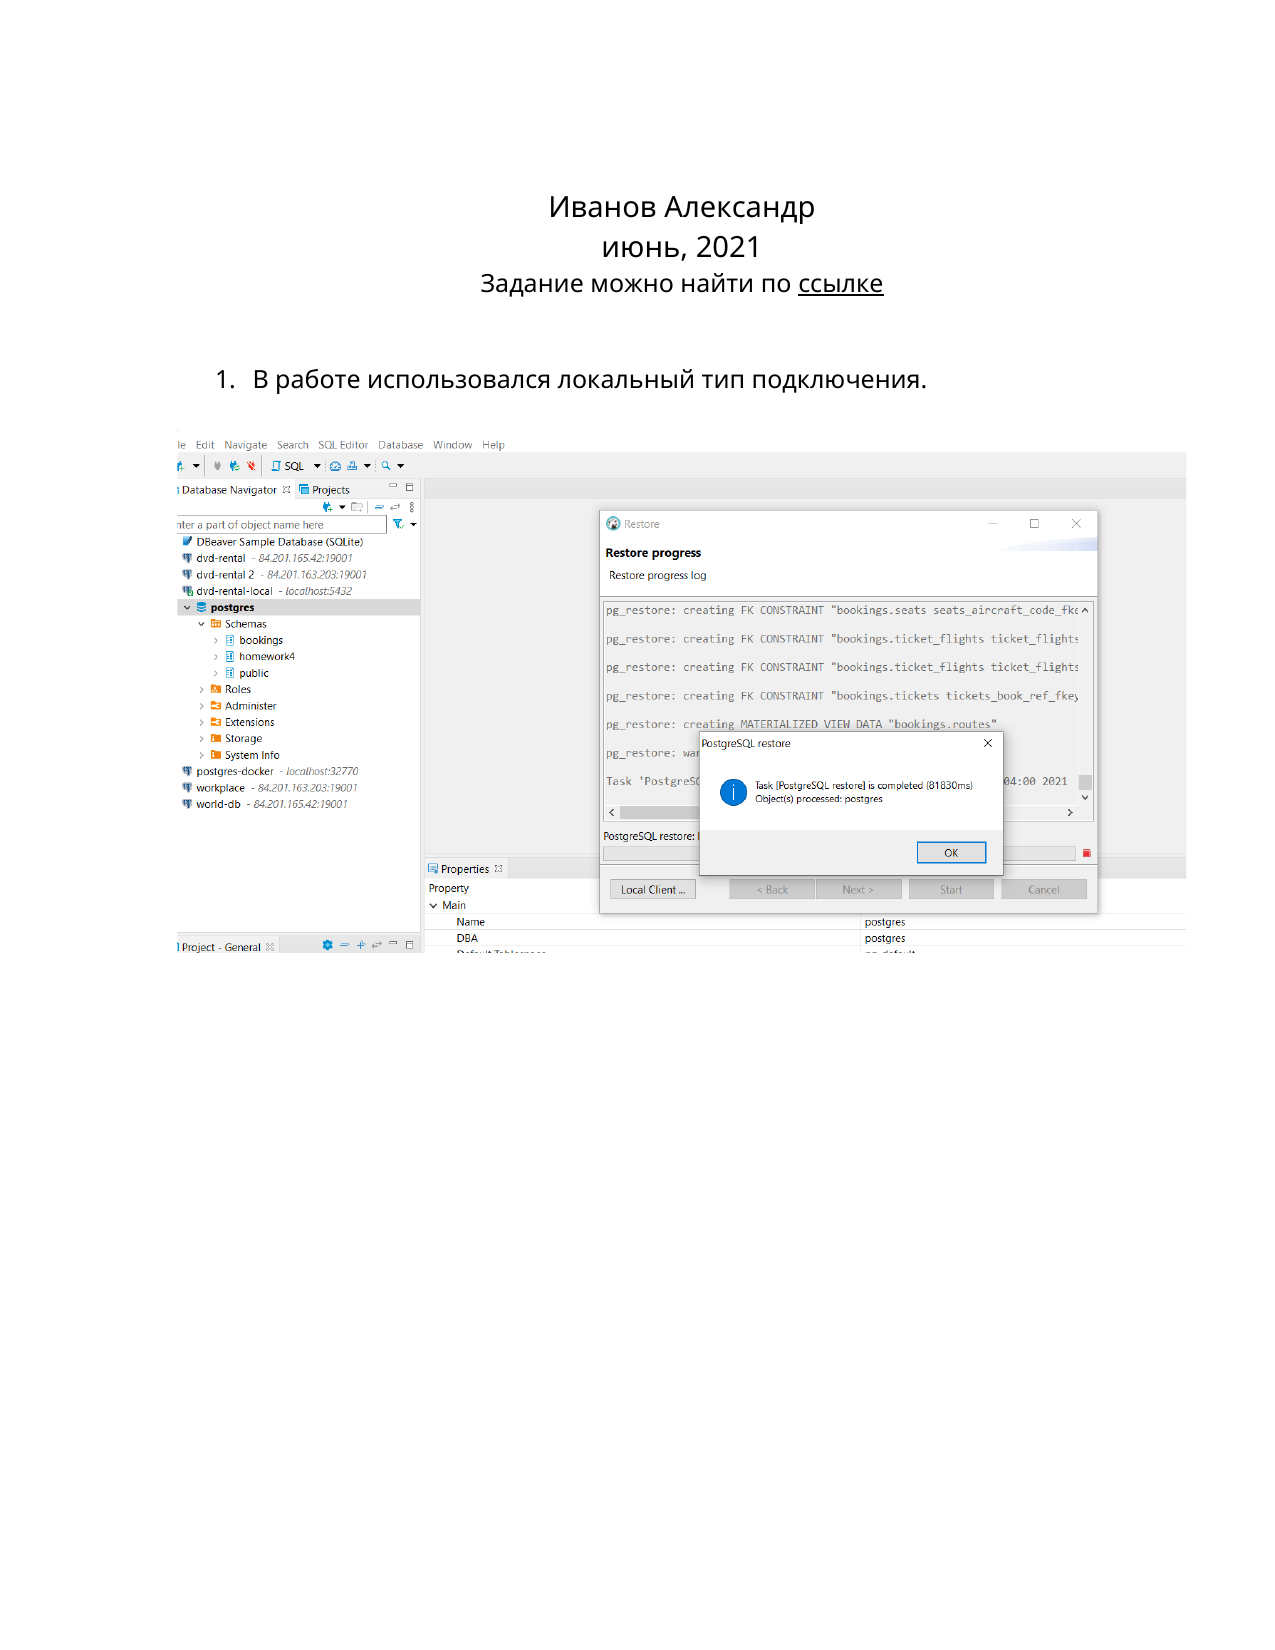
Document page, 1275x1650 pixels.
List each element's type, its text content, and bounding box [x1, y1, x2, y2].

text Задание можно найти по ссылке [177, 266, 1186, 300]
text июнь, 2021 [177, 226, 1186, 266]
text Иванов Александр [177, 186, 1186, 226]
list В работе использовался локальный тип подключения. [215, 362, 1186, 396]
picture [177, 430, 1187, 953]
